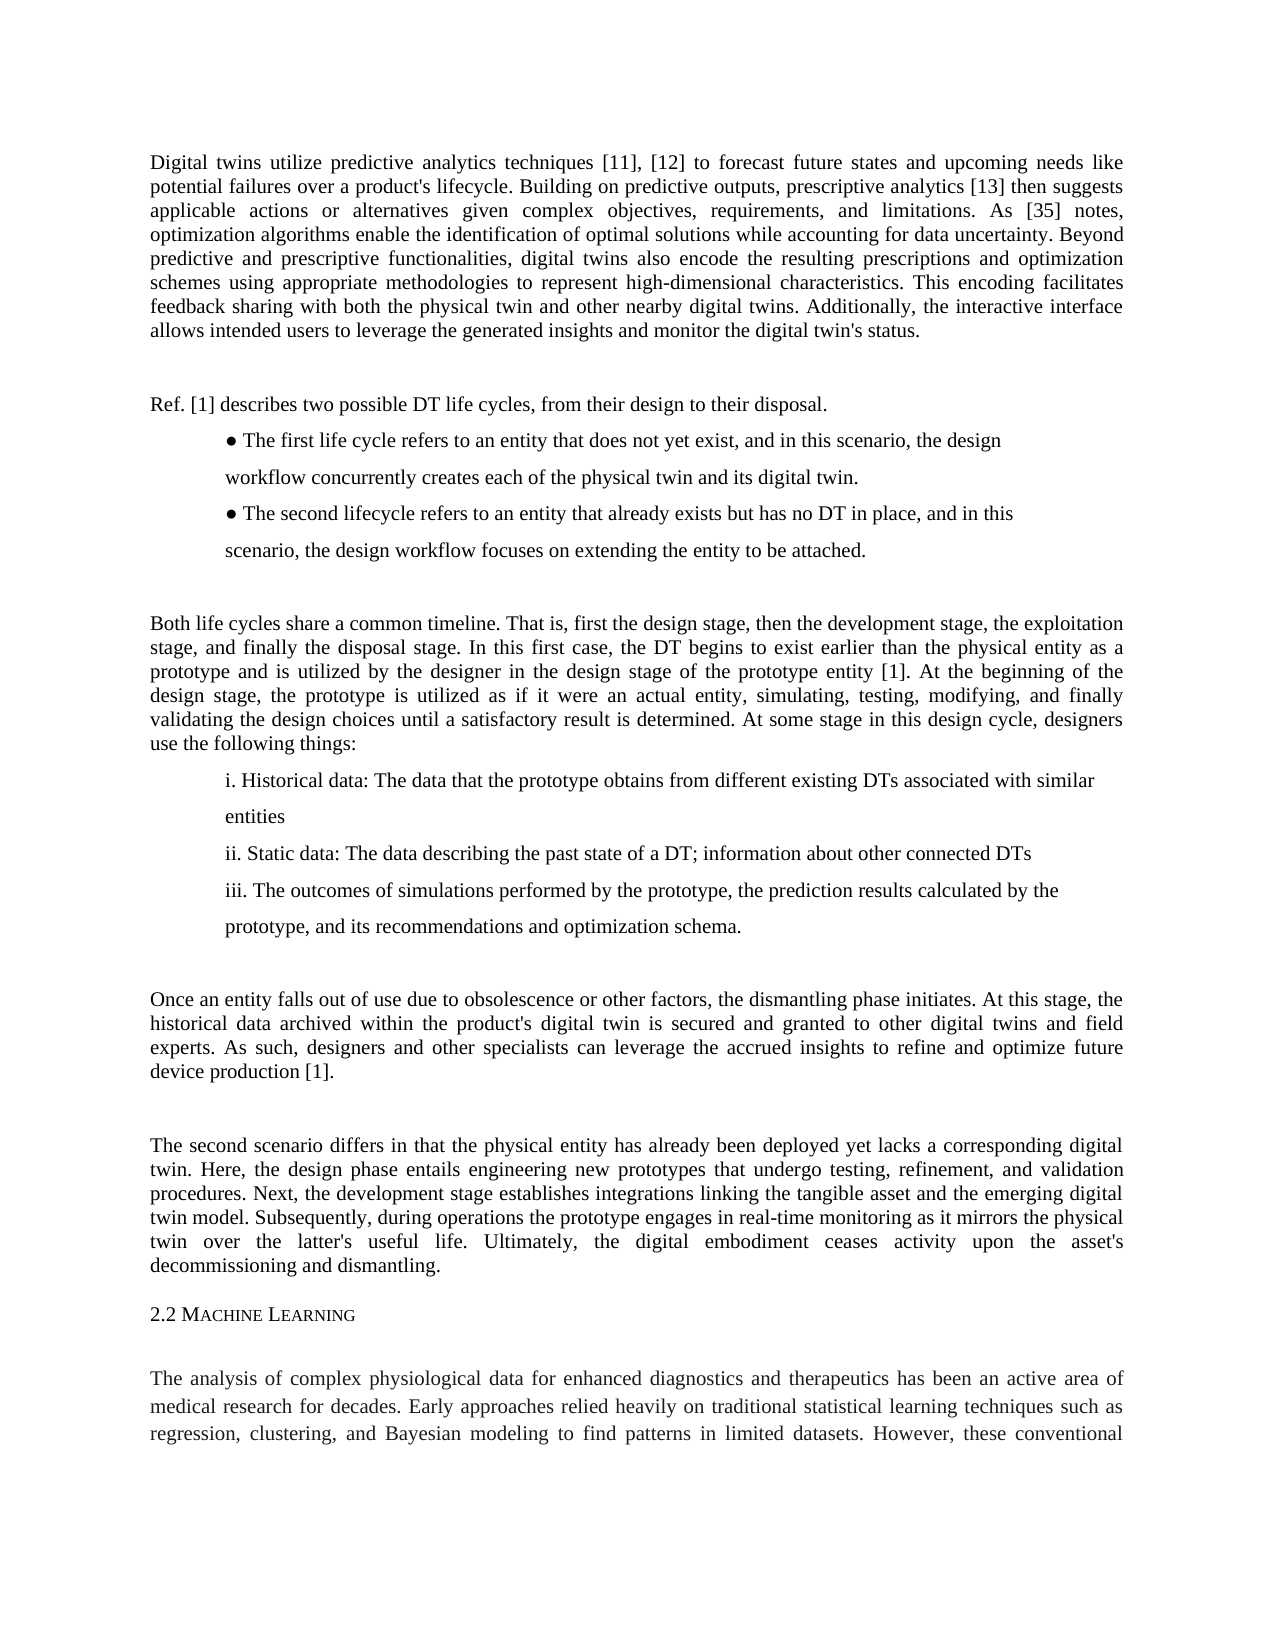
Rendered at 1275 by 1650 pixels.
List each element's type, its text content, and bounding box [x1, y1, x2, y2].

text workflow concurrently creates each of the physical twin and its digital twin. [225, 465, 1125, 489]
text i. Historical data: The data that the prototype obtains from different existing DTs associated with similar [225, 768, 1125, 792]
text Once an entity falls out of use due to obsolescence or other factors, the dismantling phase initiates. At this stage, the historical data archived within the product's digital twin is secured and granted to other digital twins and field experts. As such, designers and other specialists can leverage the accrued insights to refine and optimize future device production [1]. [150, 987, 1125, 1083]
text ● The second lifecycle refers to an entity that already exists but has no DT in place, and in this [225, 501, 1125, 525]
text prototype, and its recommendations and optimization schema. [225, 914, 1125, 938]
text Ref. [1] describes two possible DT life cycles, from their design to their disposal. [150, 392, 1125, 416]
text ii. Static data: The data describing the past state of a DT; information about other connected DTs [225, 841, 1125, 865]
text iii. The outcomes of simulations performed by the prototype, the prediction results calculated by the [225, 877, 1125, 902]
text 2.2 Machine Learning [150, 1302, 1125, 1326]
text scenario, the design workflow focuses on extending the entity to be attached. [225, 538, 1125, 562]
text The second scenario differs in that the physical entity has already been deployed yet lacks a corresponding digital twin. Here, the design phase entails engineering new prototypes that undergo testing, refinement, and validation procedures. Next, the development stage establishes integrations linking the tangible asset and the emerging digital twin model. Subsequently, during operations the prototype engages in real-time monitoring as it mirrors the physical twin over the latter's useful life. Ultimately, the digital embodiment ceases activity upon the asset's decommissioning and dismantling. [150, 1132, 1125, 1277]
text Both life cycles share a common timeline. That is, first the design stage, then the development stage, the exploitation stage, and finally the disposal stage. In this first case, the DT begins to exist earlier than the physical entity as a prototype and is utilized by the designer in the design stage of the prototype entity [1]. At the beginning of the design stage, the prototype is utilized as if it were an actual entity, simulating, testing, modifying, and finally validating the design choices until a satisfactory result is determined. At some stage in this design cycle, designers use the following things: [150, 611, 1125, 755]
text Digital twins utilize predictive analytics techniques [11], [12] to forecast future states and upcoming needs like potential failures over a product's lifecycle. Building on predictive outputs, prescriptive analytics [13] then suggests applicable actions or alternatives given complex objectives, requirements, and limitations. As [35] notes, optimization algorithms enable the identification of optimal solutions while accounting for data uncertainty. Beyond predictive and prescriptive functionalities, digital twins also encode the resulting prescriptions and optimization schemes using appropriate methodologies to represent high-dimensional characteristics. This encoding facilitates feedback sharing with both the physical twin and other nearby digital twins. Additionally, the interactive interface allows intended users to leverage the generated insights and monitor the digital twin's status. [150, 150, 1125, 342]
text entities [225, 804, 1125, 828]
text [150, 1366, 1125, 1445]
text ● The first life cycle refers to an entity that does not yet exist, and in this scenario, the design [225, 428, 1125, 452]
